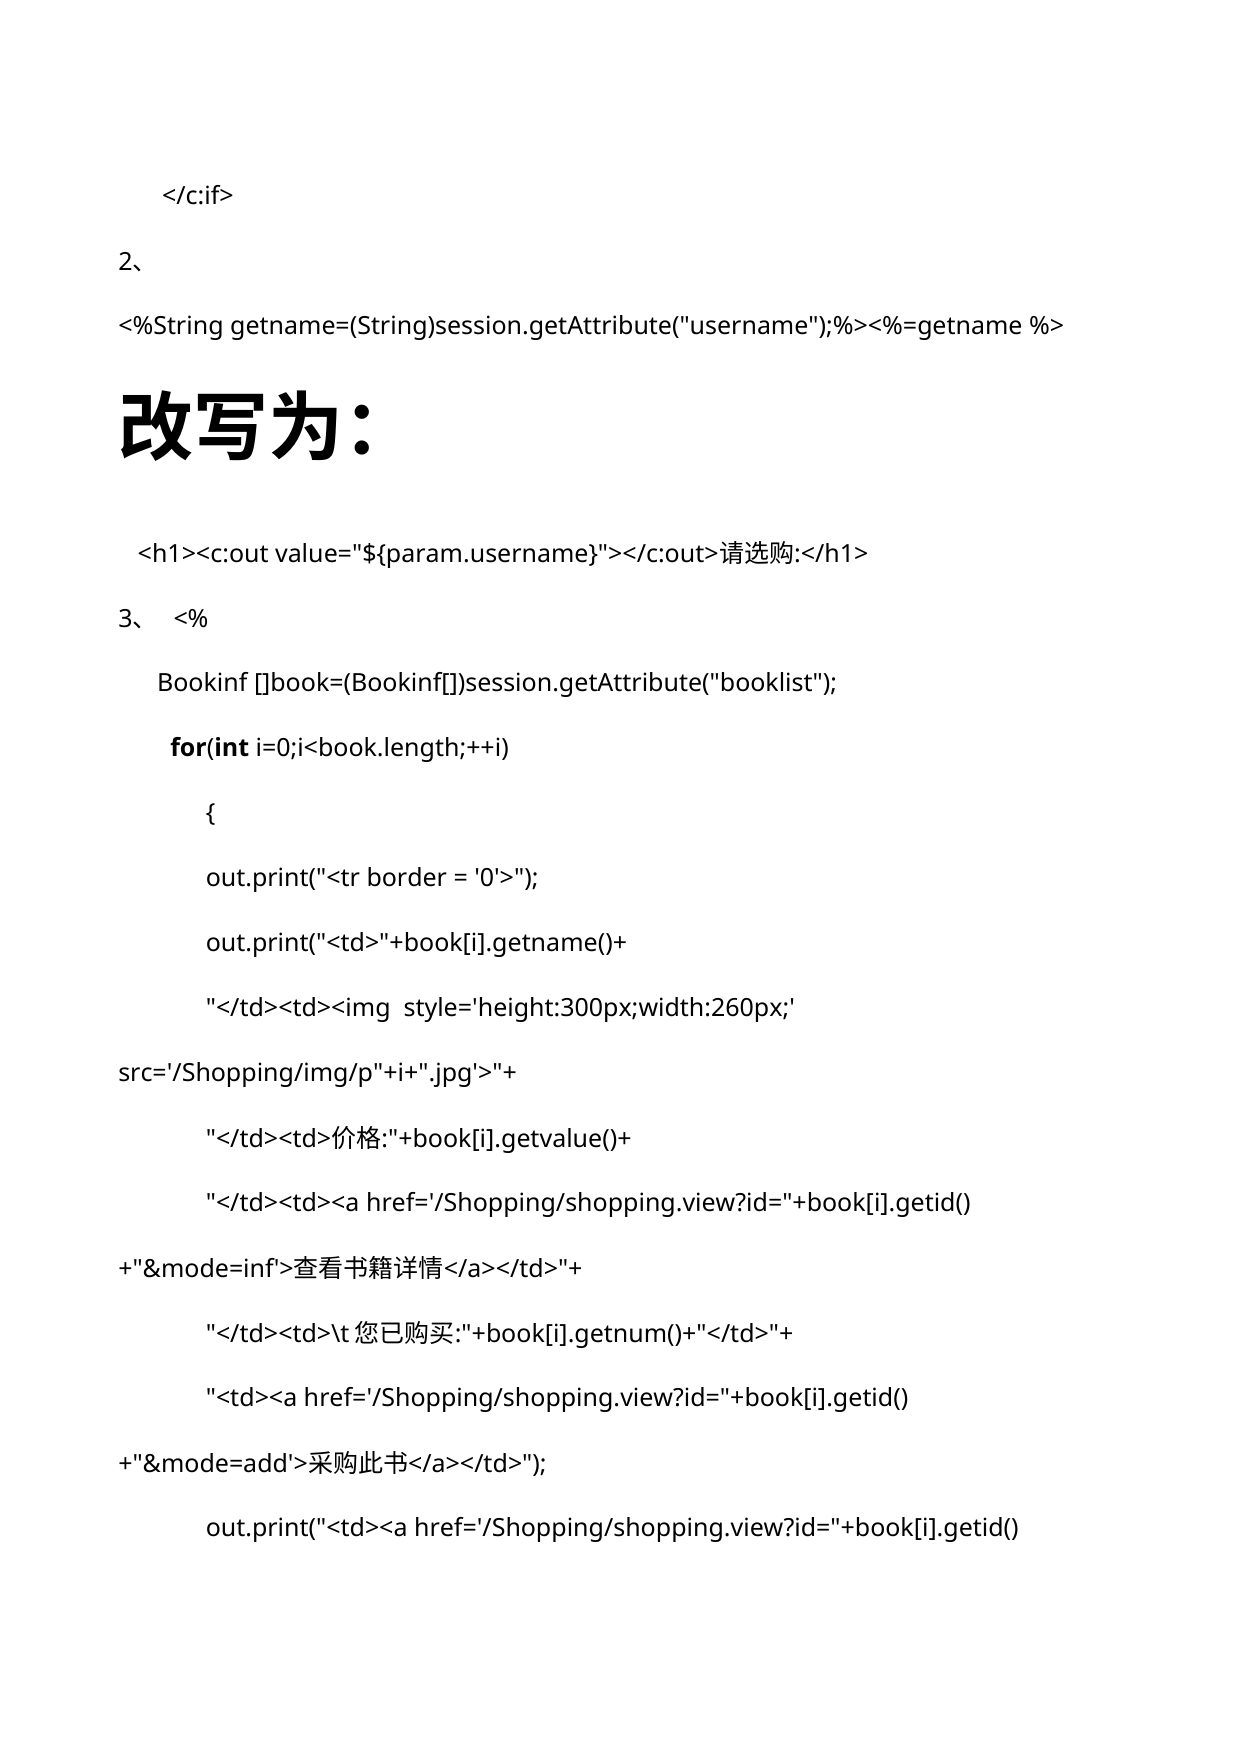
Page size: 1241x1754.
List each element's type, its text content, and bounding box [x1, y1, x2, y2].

text "</td><td>\t您已购买:"+book[i].getnum()+"</td>"+ [118, 1299, 1093, 1364]
text { [118, 779, 1093, 844]
text for(int i=0;i<book.length;++i) [118, 714, 1093, 779]
text <%String getname=(String)session.getAttribute("username");%><%=getname %> [118, 292, 1093, 357]
text out.print("<tr border = '0'>"); [118, 844, 1093, 909]
text 3、 <% [118, 584, 1093, 649]
text 2、 [118, 227, 1093, 292]
text "</td><td>价格:"+book[i].getvalue()+ [118, 1104, 1093, 1169]
text "</td><td><img style='height:300px;width:260px;' src='/Shopping/img/p"+i+".jpg'>"+ [118, 974, 1093, 1104]
text "<td><a href='/Shopping/shopping.view?id="+book[i].getid()+"&mode=add'>采购此书</a></td>"); [118, 1364, 1093, 1494]
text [118, 1494, 1093, 1559]
text </c:if> [118, 162, 1093, 227]
text <h1><c:out value="${param.username}"></c:out>请选购:</h1> [118, 519, 1093, 584]
text out.print("<td>"+book[i].getname()+ [118, 909, 1093, 974]
text 改写为： [118, 357, 1093, 487]
text "</td><td><a href='/Shopping/shopping.view?id="+book[i].getid()+"&mode=inf'>查看书籍详情</a></td>"+ [118, 1169, 1093, 1299]
text Bookinf []book=(Bookinf[])session.getAttribute("booklist"); [118, 649, 1093, 714]
